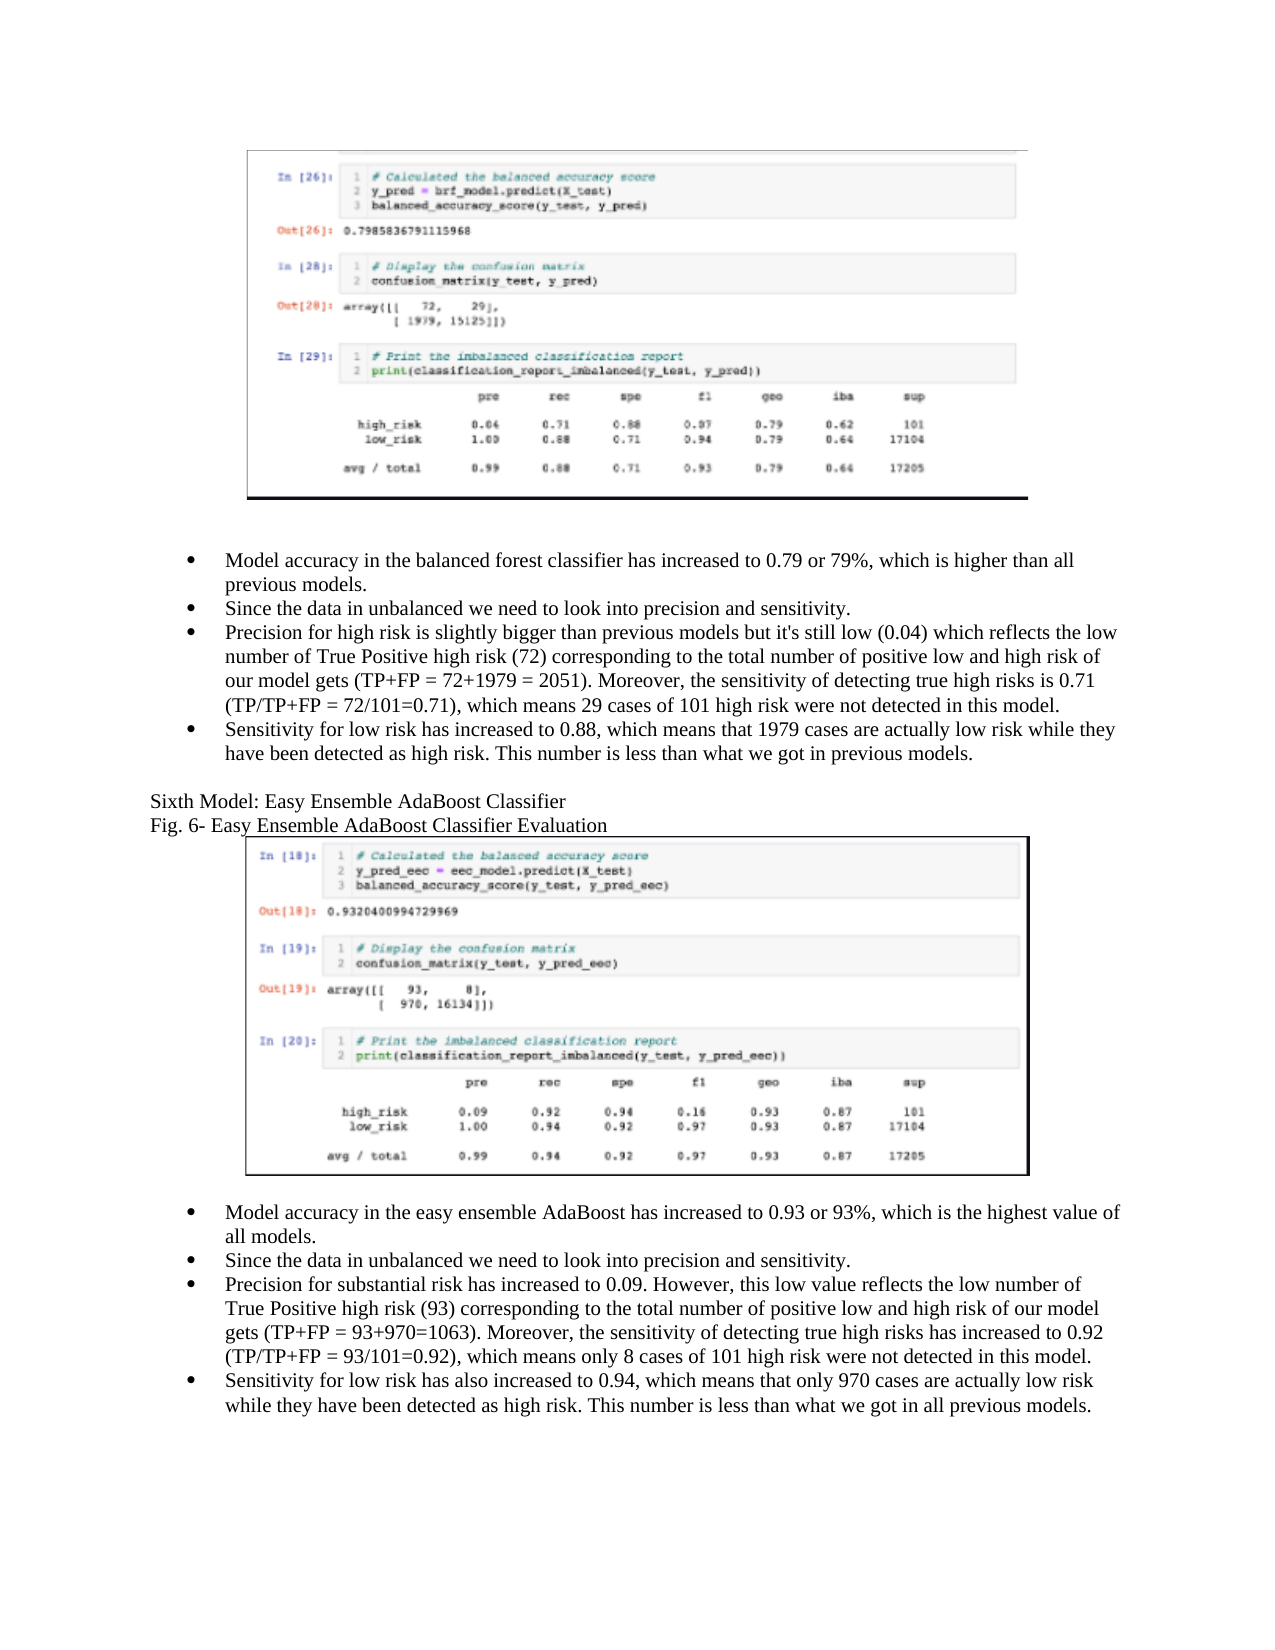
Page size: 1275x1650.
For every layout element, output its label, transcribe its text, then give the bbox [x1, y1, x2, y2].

picture [245, 836, 1030, 1176]
list Sensitivity for low risk has also increased to 0.94, which means that only 970 cases are actually low risk while they have been detected as high risk. This number is less than what we got in all previous models. [187, 1368, 1125, 1417]
list Since the data in unbalanced we need to look into precision and sensitivity. [187, 1248, 1125, 1272]
list Since the data in unbalanced we need to look into precision and sensitivity. [187, 596, 1125, 620]
list Model accuracy in the easy ensemble AdaBoost has increased to 0.93 or 93%, which is the highest value of all models. [187, 1200, 1125, 1248]
list Model accuracy in the balanced forest classifier has increased to 0.79 or 79%, which is higher than all previous models. [187, 548, 1125, 596]
picture [246, 150, 1029, 500]
text Sixth Model: Easy Ensemble AdaBoost Classifier [150, 789, 1125, 813]
list Precision for high risk is slightly bigger than previous models but it's still low (0.04) which reflects the low number of True Positive high risk (72) corresponding to the total number of positive low and high risk of our model gets (TP+FP = 72+1979 = 2051). Moreover, the sensitivity of detecting true high risks is 0.71 (TP/TP+FP = 72/101=0.71), which means 29 cases of 101 high risk were not detected in this model. [187, 620, 1125, 717]
text Fig. 6- Easy Ensemble AdaBoost Classifier Evaluation [150, 813, 1125, 837]
list Sensitivity for low risk has increased to 0.88, which means that 1979 cases are actually low risk while they have been detected as high risk. This number is less than what we got in previous models. [187, 717, 1125, 765]
list Precision for substantial risk has increased to 0.09. However, this low value reflects the low number of True Positive high risk (93) corresponding to the total number of positive low and high risk of our model gets (TP+FP = 93+970=1063). Moreover, the sensitivity of detecting true high risks has increased to 0.92 (TP/TP+FP = 93/101=0.92), which means only 8 cases of 101 high risk were not detected in this model. [187, 1272, 1125, 1368]
